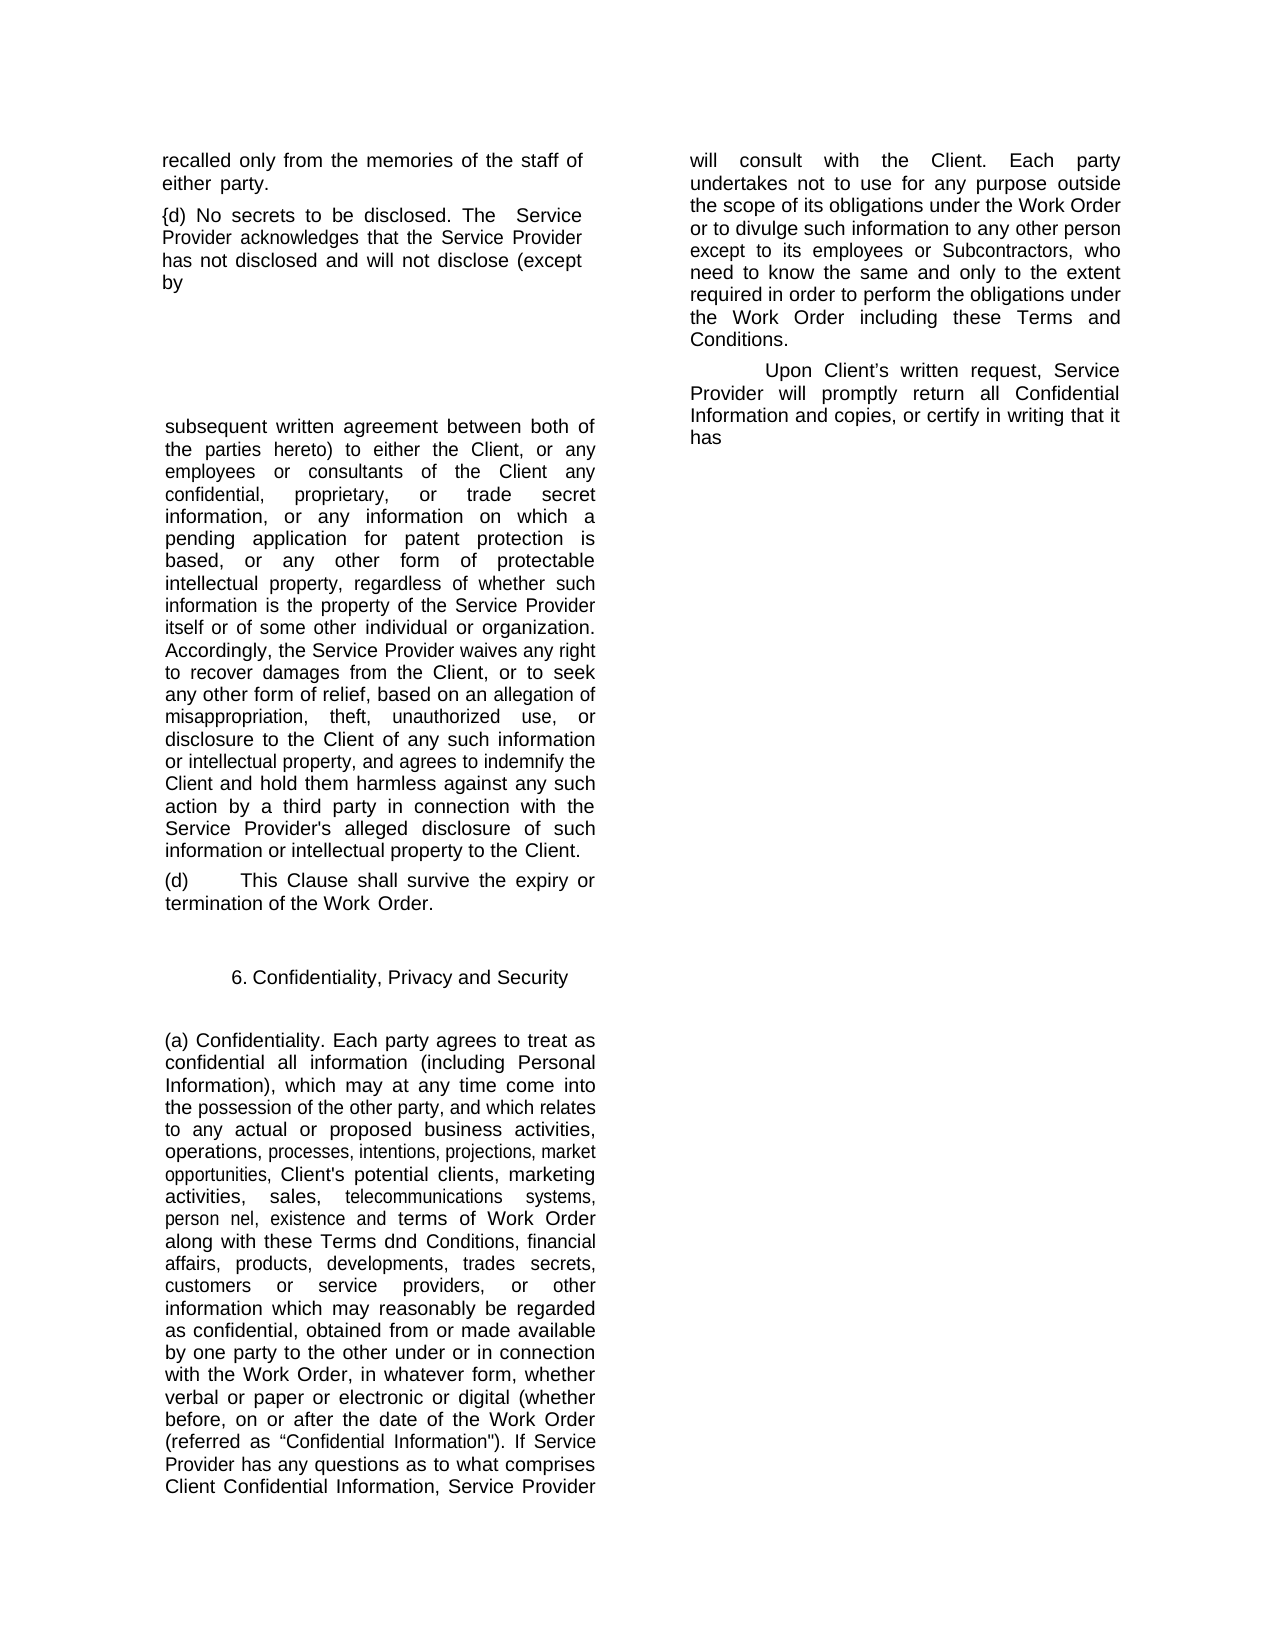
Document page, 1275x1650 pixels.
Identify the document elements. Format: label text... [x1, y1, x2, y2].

text Upon Client’s written request, Service Provider will promptly return all Confidential Information and copies, or certify in writing that it has [690, 360, 1120, 449]
text (a) Confidentiality. Each party agrees to treat as confidential all information (including Personal Information), which may at any time come into the possession of the other party, and which relates to any actual or proposed business activities, operations, processes, intentions, projections, market opportunities, Client's potential clients, marketing activities, sales, telecommunications systems, person nel, existence and terms of Work Order along with these Terms dnd Conditions, financial affairs, products, developments, trades secrets, customers or service providers, or other information which may reasonably be regarded as confidential, obtained from or made available by one party to the other under or in connection with the Work Order, in whatever form, whether verbal or paper or electronic or digital (whether before, on or after the date of the Work Order (referred as “Confidential Information"). If Service Provider has any questions as to what comprises Client Confidential Information, Service Provider will consult with the Client. Each party undertakes not to use for any purpose outside the scope of its obligations under the Work Order or to divulge such information to any other person except to its employees or Subcontractors, who need to know the same and only to the extent required in order to perform the obligations under the Work Order including these Terms and Conditions. [689, 150, 1121, 351]
text subsequent written agreement between both of the parties hereto) to either the Client, or any employees or consultants of the Client any confidential, proprietary, or trade secret information, or any information on which a pending application for patent protection is based, or any other form of protectable intellectual property, regardless of whether such information is the property of the Service Provider itself or of some other individual or organization. Accordingly, the Service Provider waives any right to recover damages from the Client, or to seek any other form of relief, based on an allegation of misappropriation, theft, unauthorized use, or disclosure to the Client of any such information or intellectual property, and agrees to indemnify the Client and hold them harmless against any such action by a third party in connection with the Service Provider's alleged disclosure of such information or intellectual property to the Client. [165, 416, 596, 862]
text (a) Confidentiality. Each party agrees to treat as confidential all information (including Personal Information), which may at any time come into the possession of the other party, and which relates to any actual or proposed business activities, operations, processes, intentions, projections, market opportunities, Client's potential clients, marketing activities, sales, telecommunications systems, person nel, existence and terms of Work Order along with these Terms dnd Conditions, financial affairs, products, developments, trades secrets, customers or service providers, or other information which may reasonably be regarded as confidential, obtained from or made available by one party to the other under or in connection with the Work Order, in whatever form, whether verbal or paper or electronic or digital (whether before, on or after the date of the Work Order (referred as “Confidential Information"). If Service Provider has any questions as to what comprises Client Confidential Information, Service Provider will consult with the Client. Each party undertakes not to use for any purpose outside the scope of its obligations under the Work Order or to divulge such information to any other person except to its employees or Subcontractors, who need to know the same and only to the extent required in order to perform the obligations under the Work Order including these Terms and Conditions. [164, 1029, 596, 1497]
list Confidentiality, Privacy and Security [231, 966, 600, 989]
list This Clause shall survive the expiry or termination of the Work Order. [164, 871, 595, 914]
text {d) No secrets to be disclosed. The Service Provider acknowledges that the Service Provider has not disclosed and will not disclose (except by [162, 204, 583, 293]
